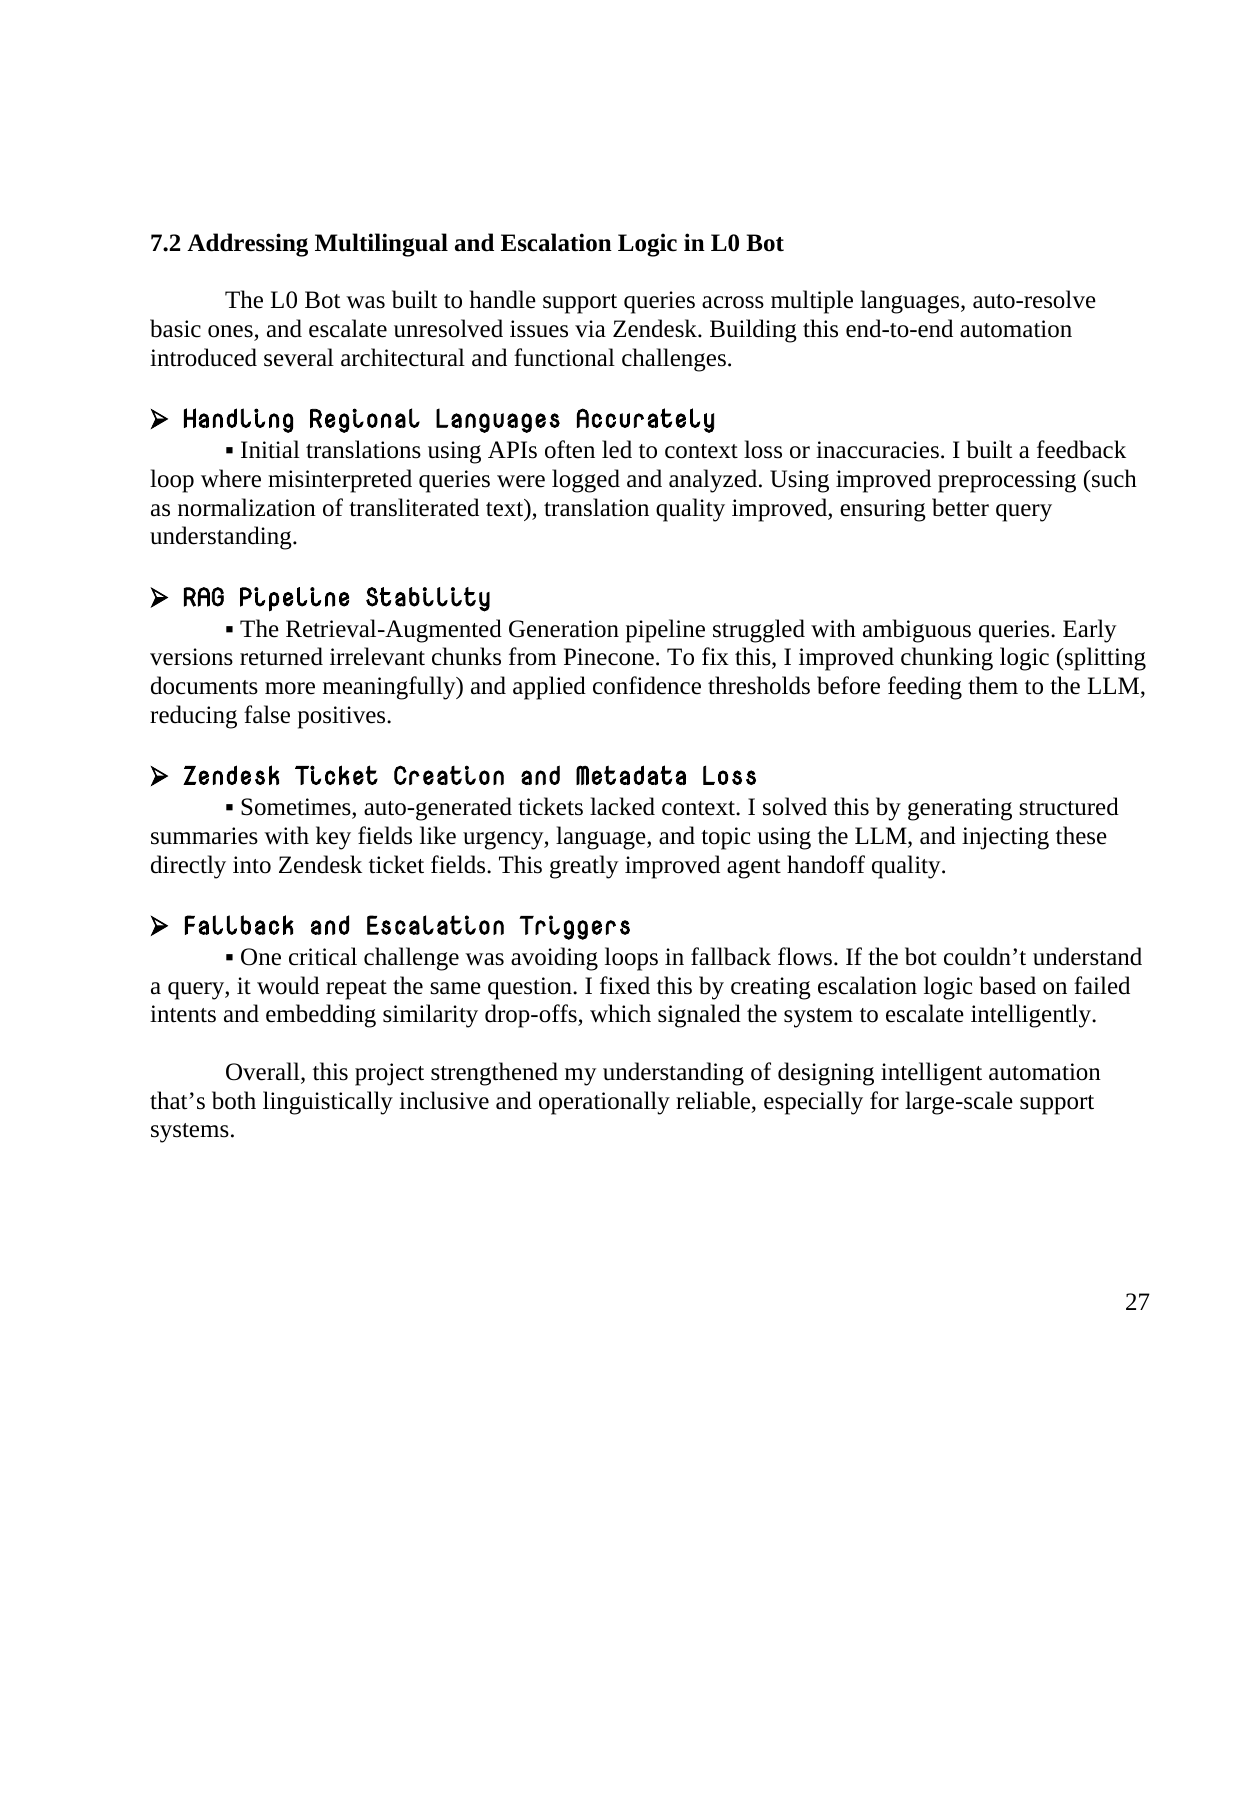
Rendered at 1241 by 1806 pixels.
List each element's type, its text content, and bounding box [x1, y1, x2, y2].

text ▪ The Retrieval-Augmented Generation pipeline struggled with ambiguous queries. Early versions returned irrelevant chunks from Pinecone. To fix this, I improved chunking logic (splitting documents more meaningfully) and applied confidence thresholds before feeding them to the LLM, reducing false positives. [150, 614, 1152, 729]
text The L0 Bot was built to handle support queries across multiple languages, auto-resolve basic ones, and escalate unresolved issues via Zendesk. Building this end-to-end automation introduced several architectural and functional challenges. [150, 285, 1152, 372]
text ⮚ Handling Regional Languages Accurately [150, 400, 1152, 435]
text ▪ One critical challenge was avoiding loops in fallback flows. If the bot couldn’t understand a query, it would repeat the same question. I fixed this by creating escalation logic based on failed intents and embedding similarity drop-offs, which signaled the system to escalate intelligently. [150, 942, 1152, 1028]
text ⮚ Fallback and Escalation Triggers [150, 907, 1152, 942]
text 27 [1050, 1287, 1154, 1316]
text Overall, this project strengthened my understanding of designing intelligent automation that’s both linguistically inclusive and operationally reliable, especially for large-scale support systems. [150, 1057, 1152, 1143]
text ▪ Sometimes, auto-generated tickets lacked context. I solved this by generating structured summaries with key fields like urgency, language, and topic using the LLM, and injecting these directly into Zendesk ticket fields. This greatly improved agent handoff quality. [150, 792, 1152, 878]
text 7.2 Addressing Multilingual and Escalation Logic in L0 Bot [150, 228, 1152, 257]
text ⮚ RAG Pipeline Stability [150, 579, 1152, 614]
text ⮚ Zendesk Ticket Creation and Metadata Loss [150, 757, 1152, 792]
text ▪ Initial translations using APIs often led to context loss or inaccuracies. I built a feedback loop where misinterpreted queries were logged and analyzed. Using improved preprocessing (such as normalization of transliterated text), translation quality improved, ensuring better query understanding. [150, 435, 1152, 550]
